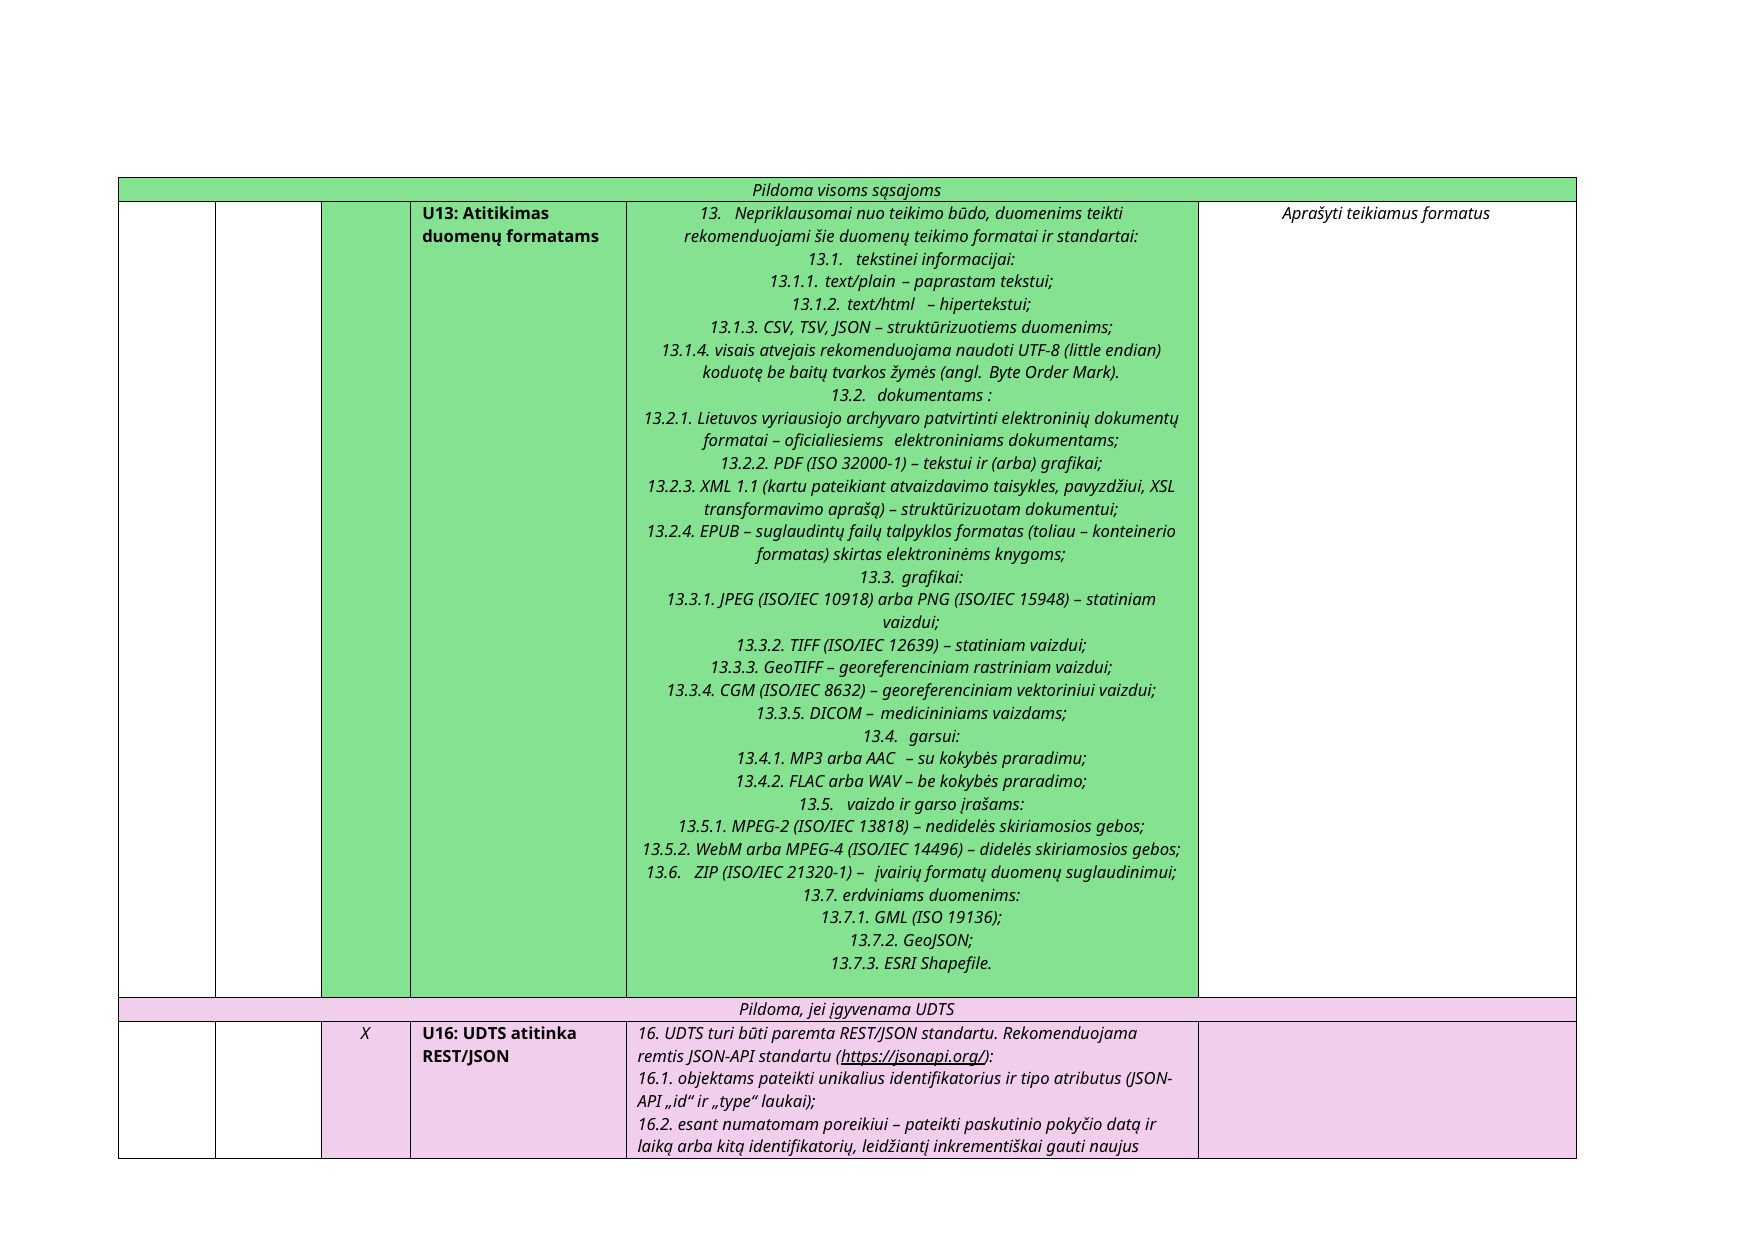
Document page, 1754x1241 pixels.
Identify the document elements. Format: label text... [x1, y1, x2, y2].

table_cell 13. Nepriklausomai nuo teikimo būdo, duomenims teikti rekomenduojami šie duomenų teikimo formatai ir standartai: 13.1. tekstinei informacijai: 13.1.1. text/plain – paprastam tekstui; 13.1.2. text/html – hipertekstui; 13.1.3. CSV, TSV, JSON – struktūrizuotiems duomenims; 13.1.4. visais atvejais rekomenduojama naudoti UTF-8 (little endian) koduotę be baitų tvarkos žymės (angl. Byte Order Mark). 13.2. dokumentams : 13.2.1. Lietuvos vyriausiojo archyvaro patvirtinti elektroninių dokumentų formatai – oficialiesiems elektroniniams dokumentams; 13.2.2. PDF (ISO 32000-1) – tekstui ir (arba) grafikai; 13.2.3. XML 1.1 (kartu pateikiant atvaizdavimo taisykles, pavyzdžiui, XSL transformavimo aprašą) – struktūrizuotam dokumentui; 13.2.4. EPUB – suglaudintų failų talpyklos formatas (toliau – konteinerio formatas) skirtas elektroninėms knygoms; 13.3. grafikai: 13.3.1. JPEG (ISO/IEC 10918) arba PNG (ISO/IEC 15948) – statiniam vaizdui; 13.3.2. TIFF (ISO/IEC 12639) – statiniam vaizdui; 13.3.3. GeoTIFF – georeferenciniam rastriniam vaizdui; 13.3.4. CGM (ISO/IEC 8632) – georeferenciniam vektoriniui vaizdui; 13.3.5. DICOM – medicininiams vaizdams; 13.4. garsui: 13.4.1. MP3 arba AAC – su kokybės praradimu; 13.4.2. FLAC arba WAV – be kokybės praradimo; 13.5. vaizdo ir garso įrašams: 13.5.1. MPEG-2 (ISO/IEC 13818) – nedidelės skiriamosios gebos; 13.5.2. WebM arba MPEG-4 (ISO/IEC 14496) – didelės skiriamosios gebos; 13.6. ZIP (ISO/IEC 21320-1) – įvairių formatų duomenų suglaudinimui; 13.7. erdviniams duomenims: 13.7.1. GML (ISO 19136); 13.7.2. GeoJSON; 13.7.3. ESRI Shapefile. [627, 202, 1198, 997]
table_cell [322, 202, 410, 997]
table_cell [216, 1022, 321, 1158]
table_cell Pildoma visoms sąsajoms [119, 178, 1576, 201]
table_cell Aprašyti teikiamus formatus [1199, 202, 1576, 997]
table_cell Pildoma, jei įgyvenama UDTS [119, 998, 1576, 1021]
table_cell [119, 202, 215, 997]
table_cell X [322, 1022, 410, 1158]
table_cell [119, 1022, 215, 1158]
table_cell [1199, 1022, 1576, 1158]
table_cell U13: Atitikimas duomenų formatams [411, 202, 626, 997]
table_cell [216, 202, 321, 997]
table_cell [411, 1022, 626, 1158]
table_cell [627, 1022, 1198, 1158]
